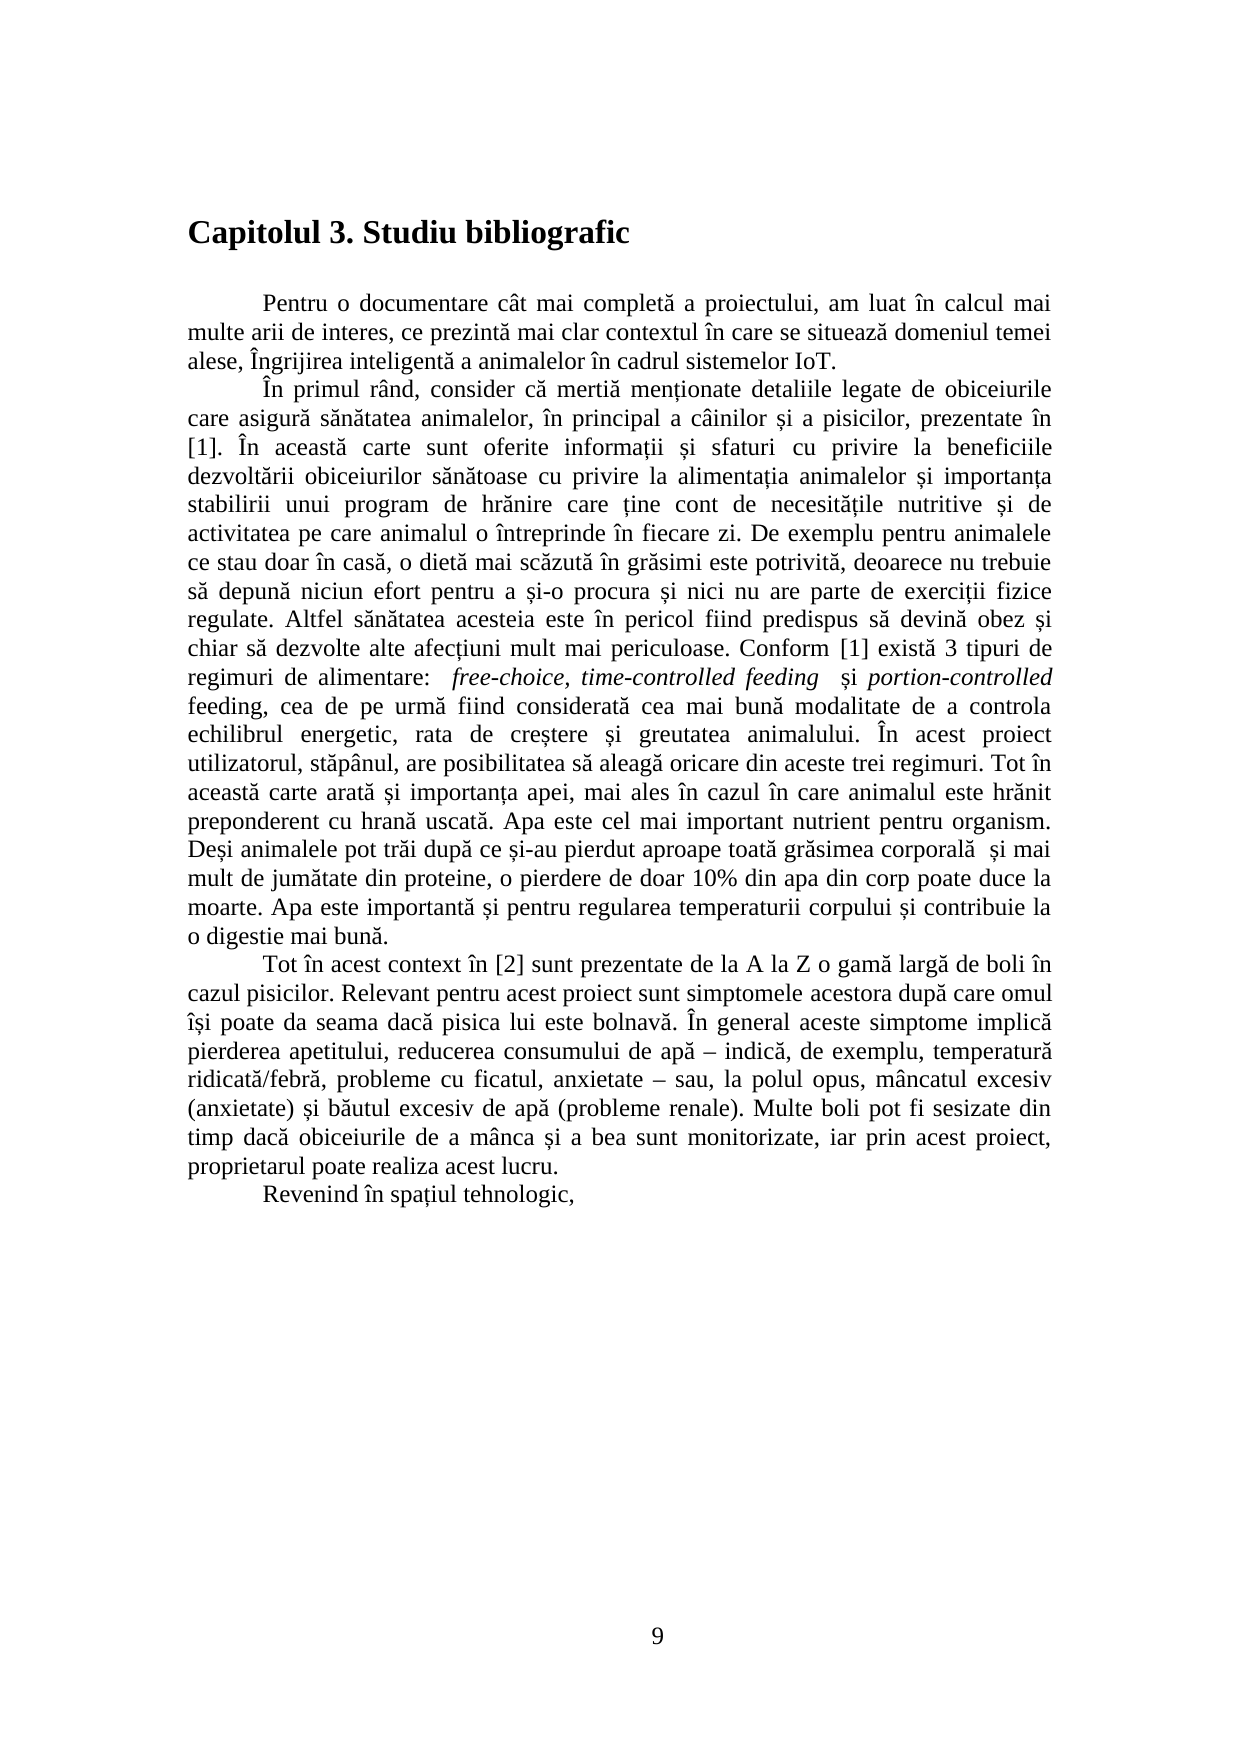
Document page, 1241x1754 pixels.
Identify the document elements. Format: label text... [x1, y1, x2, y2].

text Tot în acest context în sunt prezentate de la A la Z o gamă largă de boli în cazul pisicilor. Relevant pentru acest proiect sunt simptomele acestora după care omul își poate da seama dacă pisica lui este bolnavă. În general aceste simptome implică pierderea apetitului, reducerea consumului de apă – indică, de exemplu, temperatură ridicată/febră, probleme cu ficatul, anxietate – sau, la polul opus, mâncatul excesiv (anxietate) și băutul excesiv de apă (probleme renale). Multe boli pot fi sesizate din timp dacă obiceiurile de a mânca și a bea sunt monitorizate, iar prin acest proiect, proprietarul poate realiza acest lucru. [187, 949, 1053, 1179]
text Pentru o documentare cât mai completă a proiectului, am luat în calcul mai multe arii de interes, ce prezintă mai clar contextul în care se situează domeniul temei alese, Îngrijirea inteligentă a animalelor în cadrul sistemelor IoT. [187, 288, 1053, 374]
text Revenind în spațiul tehnologic, [187, 1179, 1053, 1208]
subtitle Studiu bibliografic [187, 212, 1053, 251]
text În primul rând, consider că mertiă menționate detaliile legate de obiceiurile care asigură sănătatea animalelor, în principal a câinilor și a pisicilor, prezentate în . În această carte sunt oferite informații și sfaturi cu privire la beneficiile dezvoltării obiceiurilor sănătoase cu privire la alimentația animalelor și importanța stabilirii unui program de hrănire care ține cont de necesitățile nutritive și de activitatea pe care animalul o întreprinde în fiecare zi. De exemplu pentru animalele ce stau doar în casă, o dietă mai scăzută în grăsimi este potrivită, deoarece nu trebuie să depună niciun efort pentru a și-o procura și nici nu are parte de exerciții fizice regulate. Altfel sănătatea acesteia este în pericol fiind predispus să devină obez și chiar să dezvolte alte afecțiuni mult mai periculoase. Conform există 3 tipuri de regimuri de alimentare: free-choice, time-controlled feeding și portion-controlled feeding, cea de pe urmă fiind considerată cea mai bună modalitate de a controla echilibrul energetic, rata de creștere și greutatea animalului. În acest proiect utilizatorul, stăpânul, are posibilitatea să aleagă oricare din aceste trei regimuri. Tot în această carte arată și importanța apei, mai ales în cazul în care animalul este hrănit preponderent cu hrană uscată. Apa este cel mai important nutrient pentru organism. Deși animalele pot trăi după ce și-au pierdut aproape toată grăsimea corporală și mai mult de jumătate din proteine, o pierdere de doar 10% din apa din corp poate duce la moarte. Apa este importantă și pentru regularea temperaturii corpului și contribuie la o digestie mai bună. [187, 374, 1053, 949]
